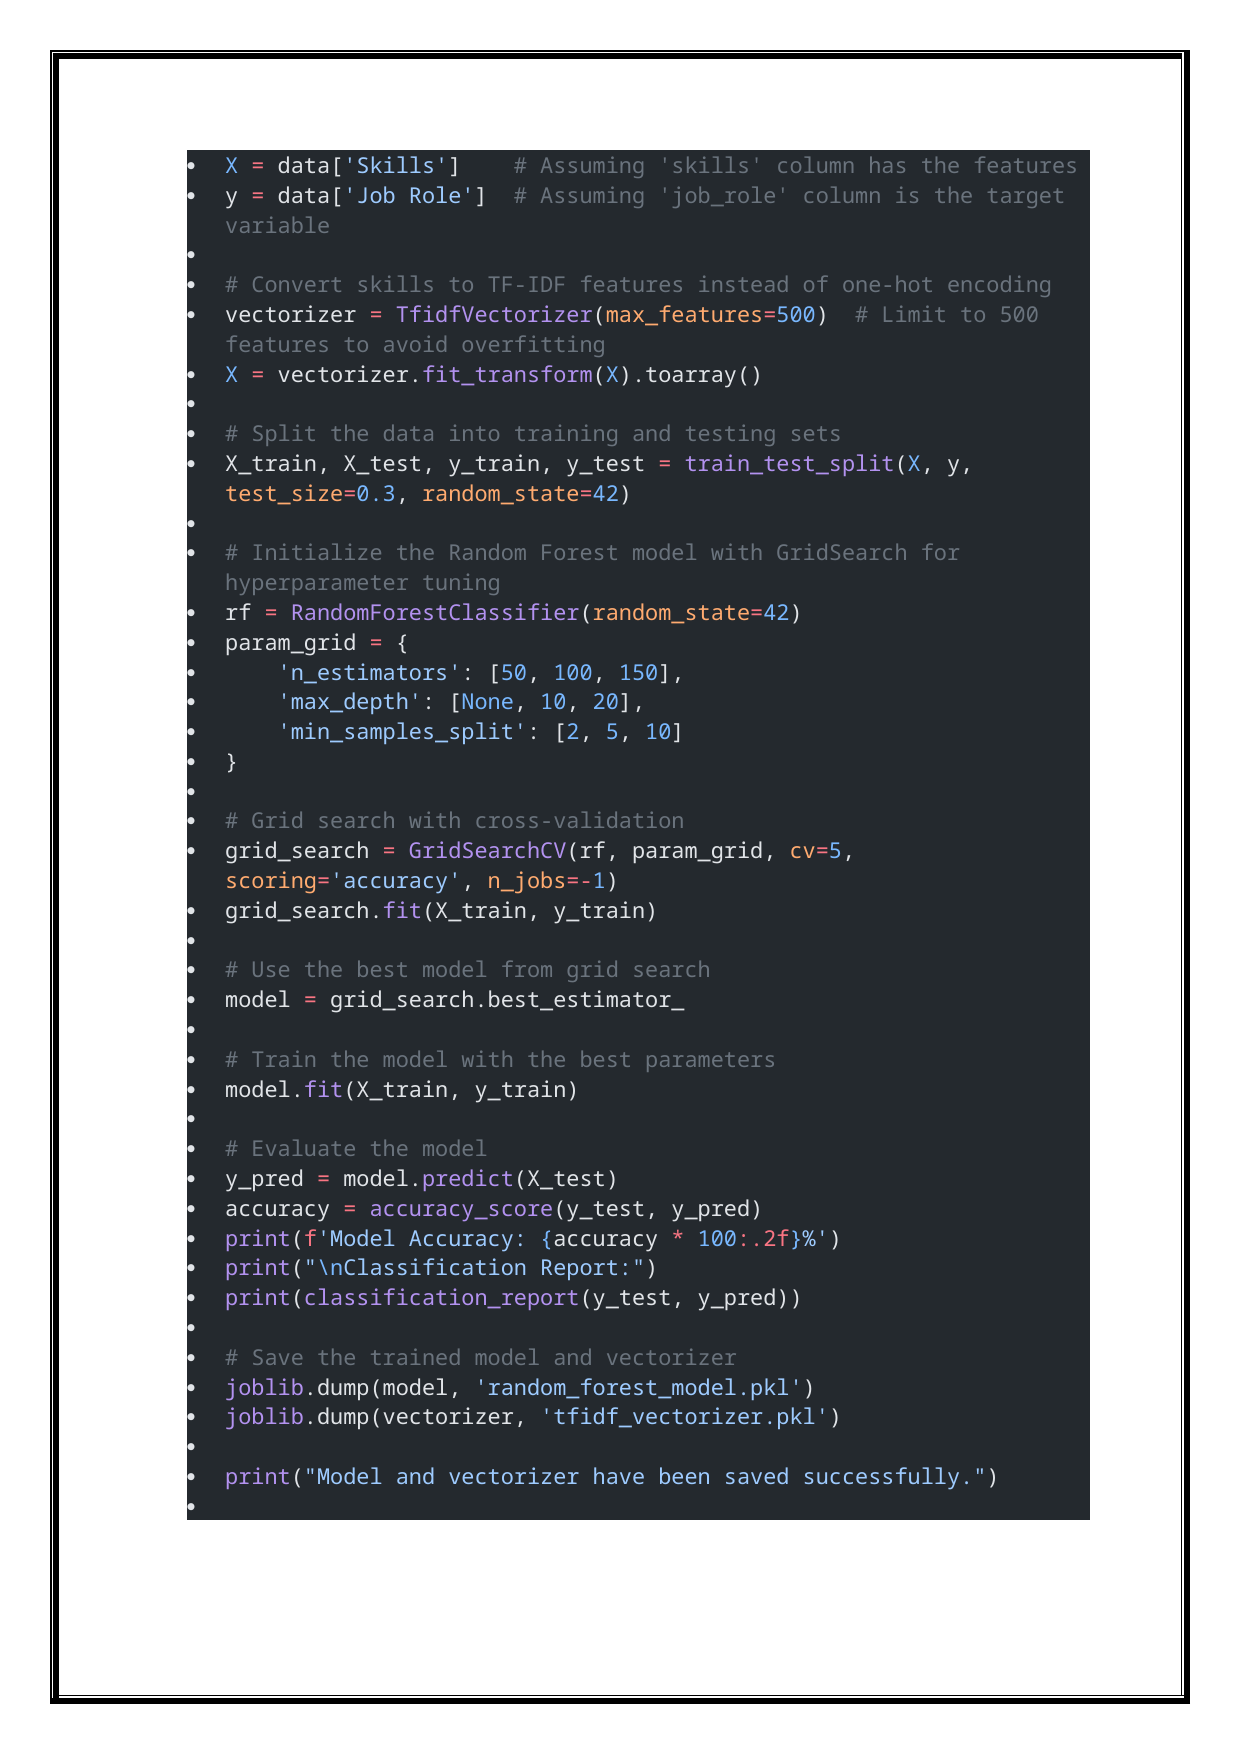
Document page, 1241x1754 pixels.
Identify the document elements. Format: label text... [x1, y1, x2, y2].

list 'max_depth': [None, 10, 20], [187, 686, 1090, 716]
list joblib.dump(vectorizer, 'tfidf_vectorizer.pkl') [187, 1401, 1090, 1431]
list print(f'Model Accuracy: {accuracy * 100:.2f}%') [187, 1222, 1090, 1252]
list rf = RandomForestClassifier(random_state=42) [187, 597, 1090, 627]
list # Split the data into training and testing sets [187, 418, 1090, 448]
list # Convert skills to TF-IDF features instead of one-hot encoding [187, 269, 1090, 299]
list print(classification_report(y_test, y_pred)) [187, 1282, 1090, 1312]
list # Use the best model from grid search [187, 954, 1090, 984]
list print("Model and vectorizer have been saved successfully.") [187, 1461, 1090, 1491]
list # Train the model with the best parameters [187, 1044, 1090, 1073]
list print("\nClassification Report:") [187, 1252, 1090, 1282]
list grid_search.fit(X_train, y_train) [187, 895, 1090, 924]
list joblib.dump(model, 'random_forest_model.pkl') [187, 1371, 1090, 1401]
list # Evaluate the model [187, 1133, 1090, 1163]
list # Save the trained model and vectorizer [187, 1342, 1090, 1371]
list vectorizer = TfidfVectorizer(max_features=500) # Limit to 500 features to avoid overfitting [187, 299, 1090, 358]
list param_grid = { [187, 627, 1090, 656]
list X_train, X_test, y_train, y_test = train_test_split(X, y, test_size=0.3, random_state=42) [187, 448, 1090, 507]
list y_pred = model.predict(X_test) [187, 1163, 1090, 1193]
list model = grid_search.best_estimator_ [187, 984, 1090, 1014]
list 'min_samples_split': [2, 5, 10] [187, 716, 1090, 746]
list } [187, 746, 1090, 776]
list grid_search = GridSearchCV(rf, param_grid, cv=5, scoring='accuracy', n_jobs=-1) [187, 835, 1090, 895]
list model.fit(X_train, y_train) [187, 1073, 1090, 1103]
list # Initialize the Random Forest model with GridSearch for hyperparameter tuning [187, 537, 1090, 597]
list X = data['Skills'] # Assuming 'skills' column has the features [187, 150, 1090, 180]
list 'n_estimators': [50, 100, 150], [187, 656, 1090, 686]
list X = vectorizer.fit_transform(X).toarray() [187, 358, 1090, 388]
list # Grid search with cross-validation [187, 805, 1090, 835]
list y = data['Job Role'] # Assuming 'job_role' column is the target variable [187, 180, 1090, 239]
list accuracy = accuracy_score(y_test, y_pred) [187, 1193, 1090, 1222]
